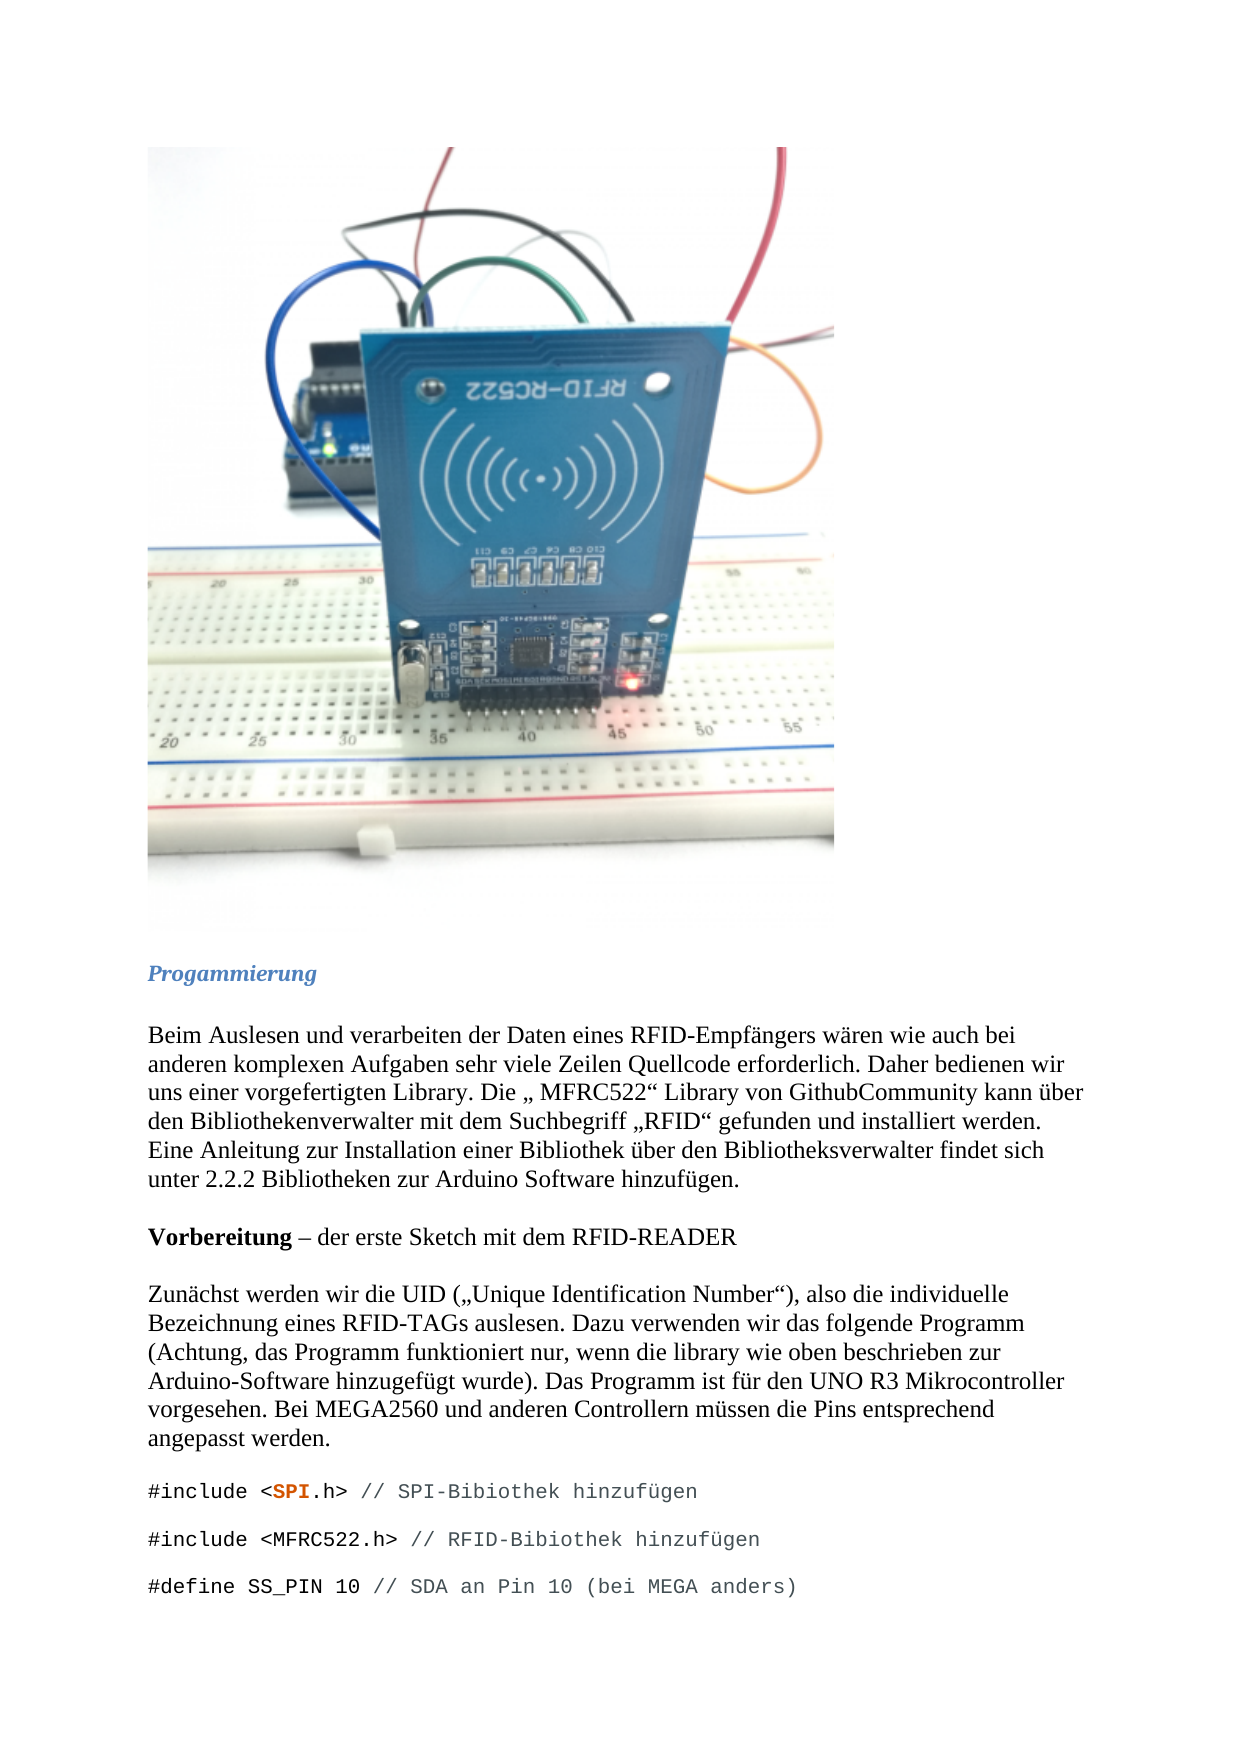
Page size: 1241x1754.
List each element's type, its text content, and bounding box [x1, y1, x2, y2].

text Beim Auslesen und verarbeiten der Daten eines RFID-Empfängers wären wie auch bei anderen komplexen Aufgaben sehr viele Zeilen Quellcode erforderlich. Daher bedienen wir uns einer vorgefertigten Library. Die „ MFRC522“ Library von GithubCommunity kann über den Bibliothekenverwalter mit dem Suchbegriff „RFID“ gefunden und installiert werden. Eine Anleitung zur Installation einer Bibliothek über den Bibliotheksverwalter findet sich unter 2.2.2 Bibliotheken zur Arduino Software hinzufügen. [148, 1020, 1093, 1192]
picture [147, 147, 835, 932]
text #include <MFRC522.h> // RFID-Bibiothek hinzufügen [148, 1528, 1093, 1552]
text Vorbereitung – der erste Sketch mit dem RFID-READER [148, 1222, 1093, 1250]
text Zunächst werden wir die UID („Unique Identification Number“), also die individuelle Bezeichnung eines RFID-TAGs auslesen. Dazu verwenden wir das folgende Programm (Achtung, das Programm funktioniert nur, wenn die library wie oben beschrieben zur Arduino-Software hinzugefügt wurde). Das Programm ist für den UNO R3 Mikrocontroller vorgesehen. Bei MEGA2560 und anderen Controllern müssen die Pins entsprechend angepasst werden. [148, 1279, 1093, 1452]
text #define SS_PIN 10 // SDA an Pin 10 (bei MEGA anders) [148, 1576, 1093, 1599]
subtitle Progammierung [148, 961, 1093, 987]
text #include <SPI.h> // SPI-Bibiothek hinzufügen [148, 1481, 1093, 1505]
